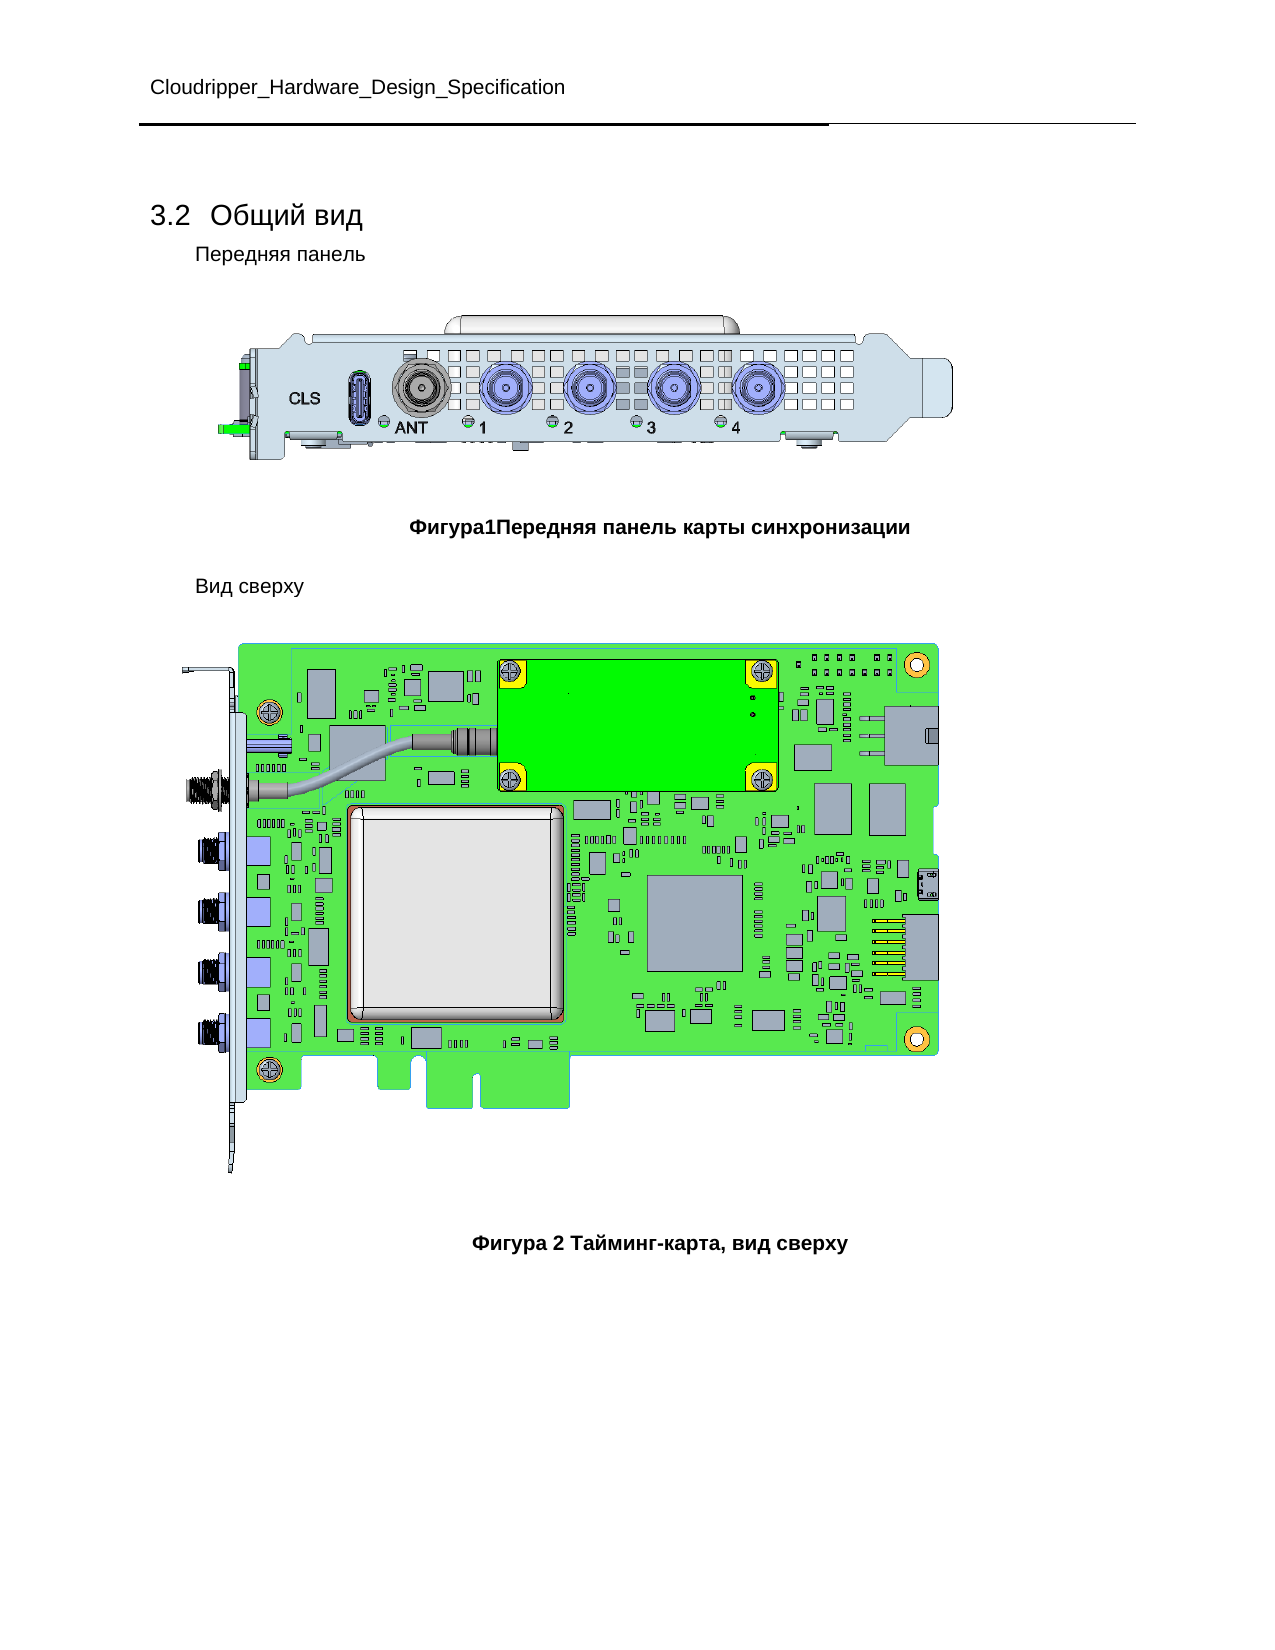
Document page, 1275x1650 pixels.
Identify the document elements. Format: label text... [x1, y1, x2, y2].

text Фигура 2 Тайминг-карта, вид сверху [195, 1230, 1125, 1254]
subtitle Общий вид [150, 198, 1125, 231]
picture [155, 597, 989, 1220]
text Передняя панель [195, 242, 1125, 266]
text Фигура1Передняя панель карты синхронизации [195, 515, 1125, 539]
picture [195, 276, 968, 505]
text Вид сверху [195, 573, 1125, 597]
